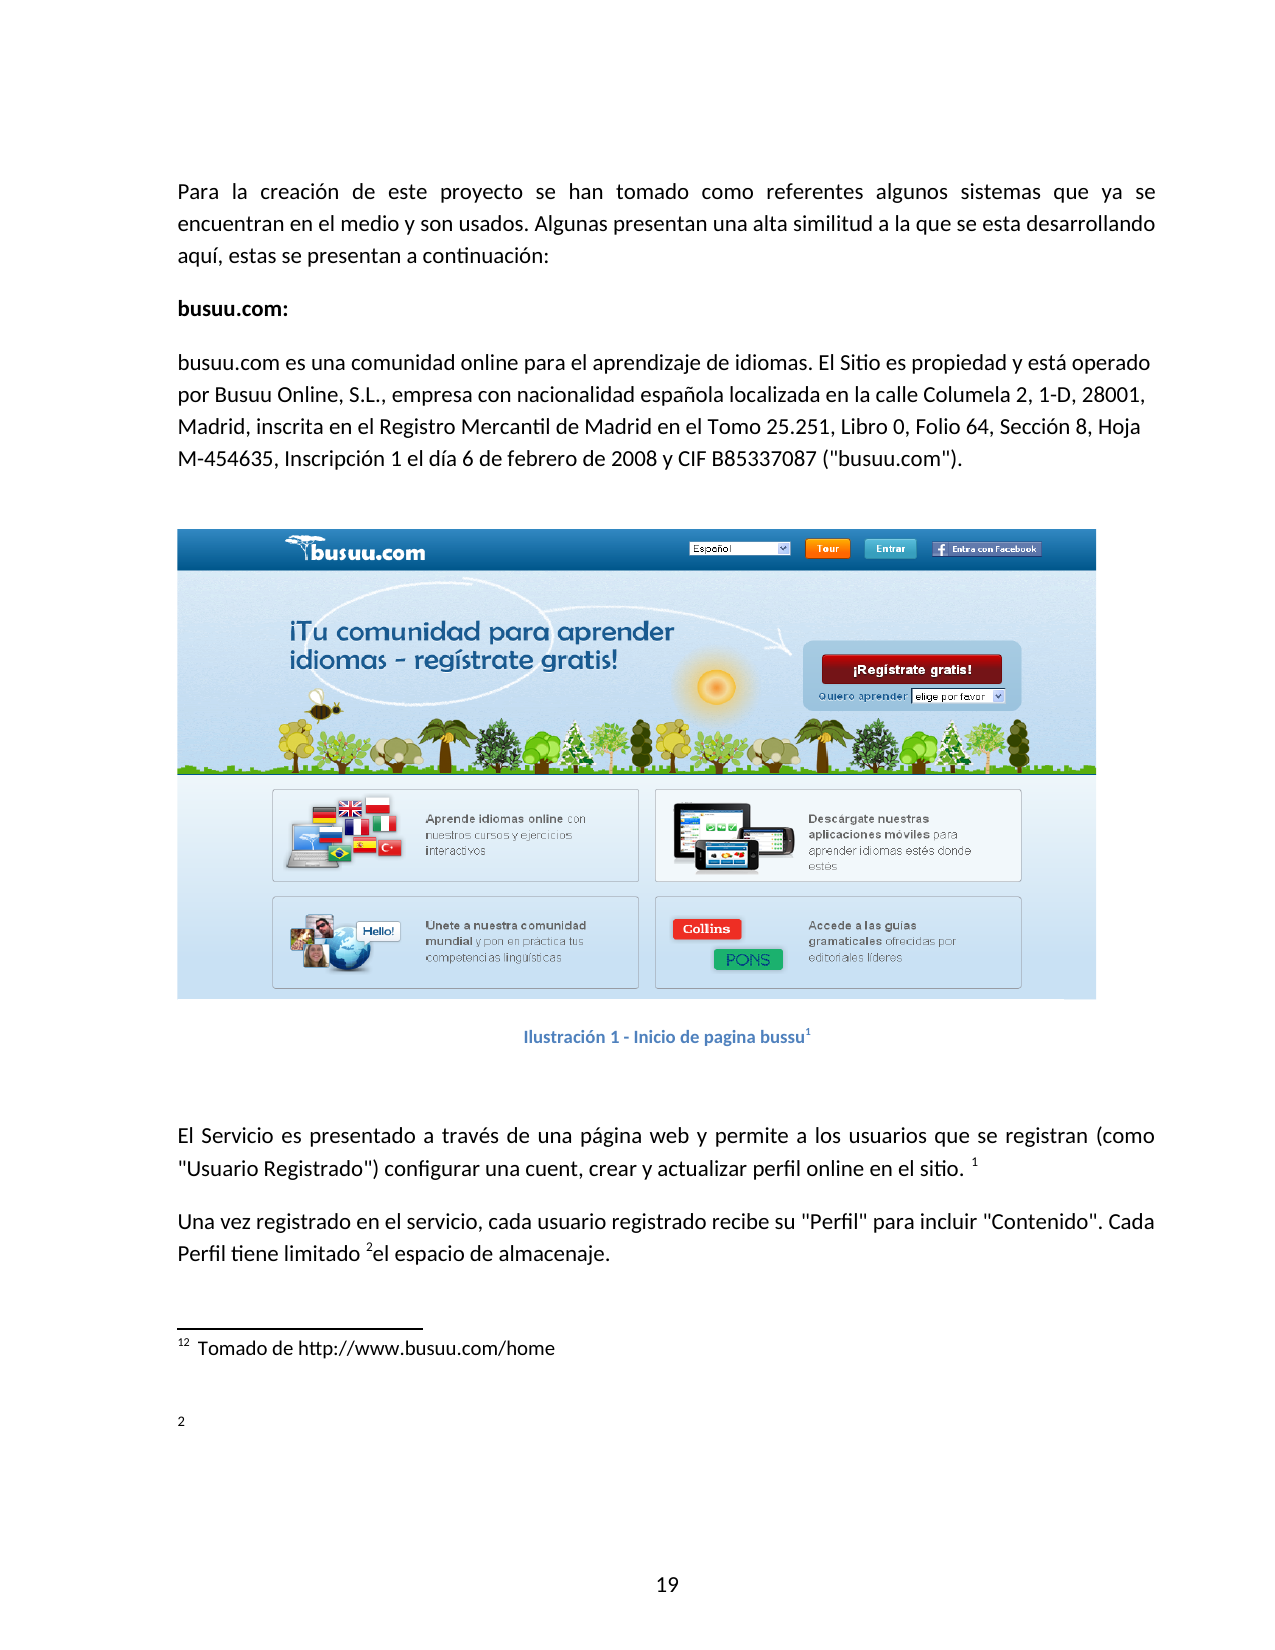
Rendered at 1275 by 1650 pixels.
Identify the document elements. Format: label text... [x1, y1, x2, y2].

list Para la creación de este proyecto se han tomado como referentes algunos sistemas que ya se encuentran en el medio y son usados. Algunas presentan una alta similitud a la que se esta desarrollando aquí, estas se presentan a continuación: [177, 177, 1157, 269]
picture [177, 529, 1097, 1000]
text busuu.com: [177, 294, 1157, 323]
text busuu.com es una comunidad online para el aprendizaje de idiomas. El Sitio es propiedad y está operado por Busuu Online, S.L., empresa con nacionalidad española localizada en la calle Columela 2, 1-D, 28001, Madrid, inscrita en el Registro Mercantil de Madrid en el Tomo 25.251, Libro 0, Folio 64, Sección 8, Hoja M-454635, Inscripción 1 el día 6 de febrero de 2008 y CIF B85337087 ("busuu.com"). [177, 348, 1157, 472]
text El Servicio es presentado a través de una página web y permite a los usuarios que se registran (como "Usuario Registrado") configurar una cuent, crear y actualizar perfil online en el sitio. [177, 1122, 1157, 1182]
text Una vez registrado en el servicio, cada usuario registrado recibe su "Perfil" para incluir "Contenido". Cada Perfil tiene limitado el espacio de almacenaje. [177, 1207, 1157, 1267]
